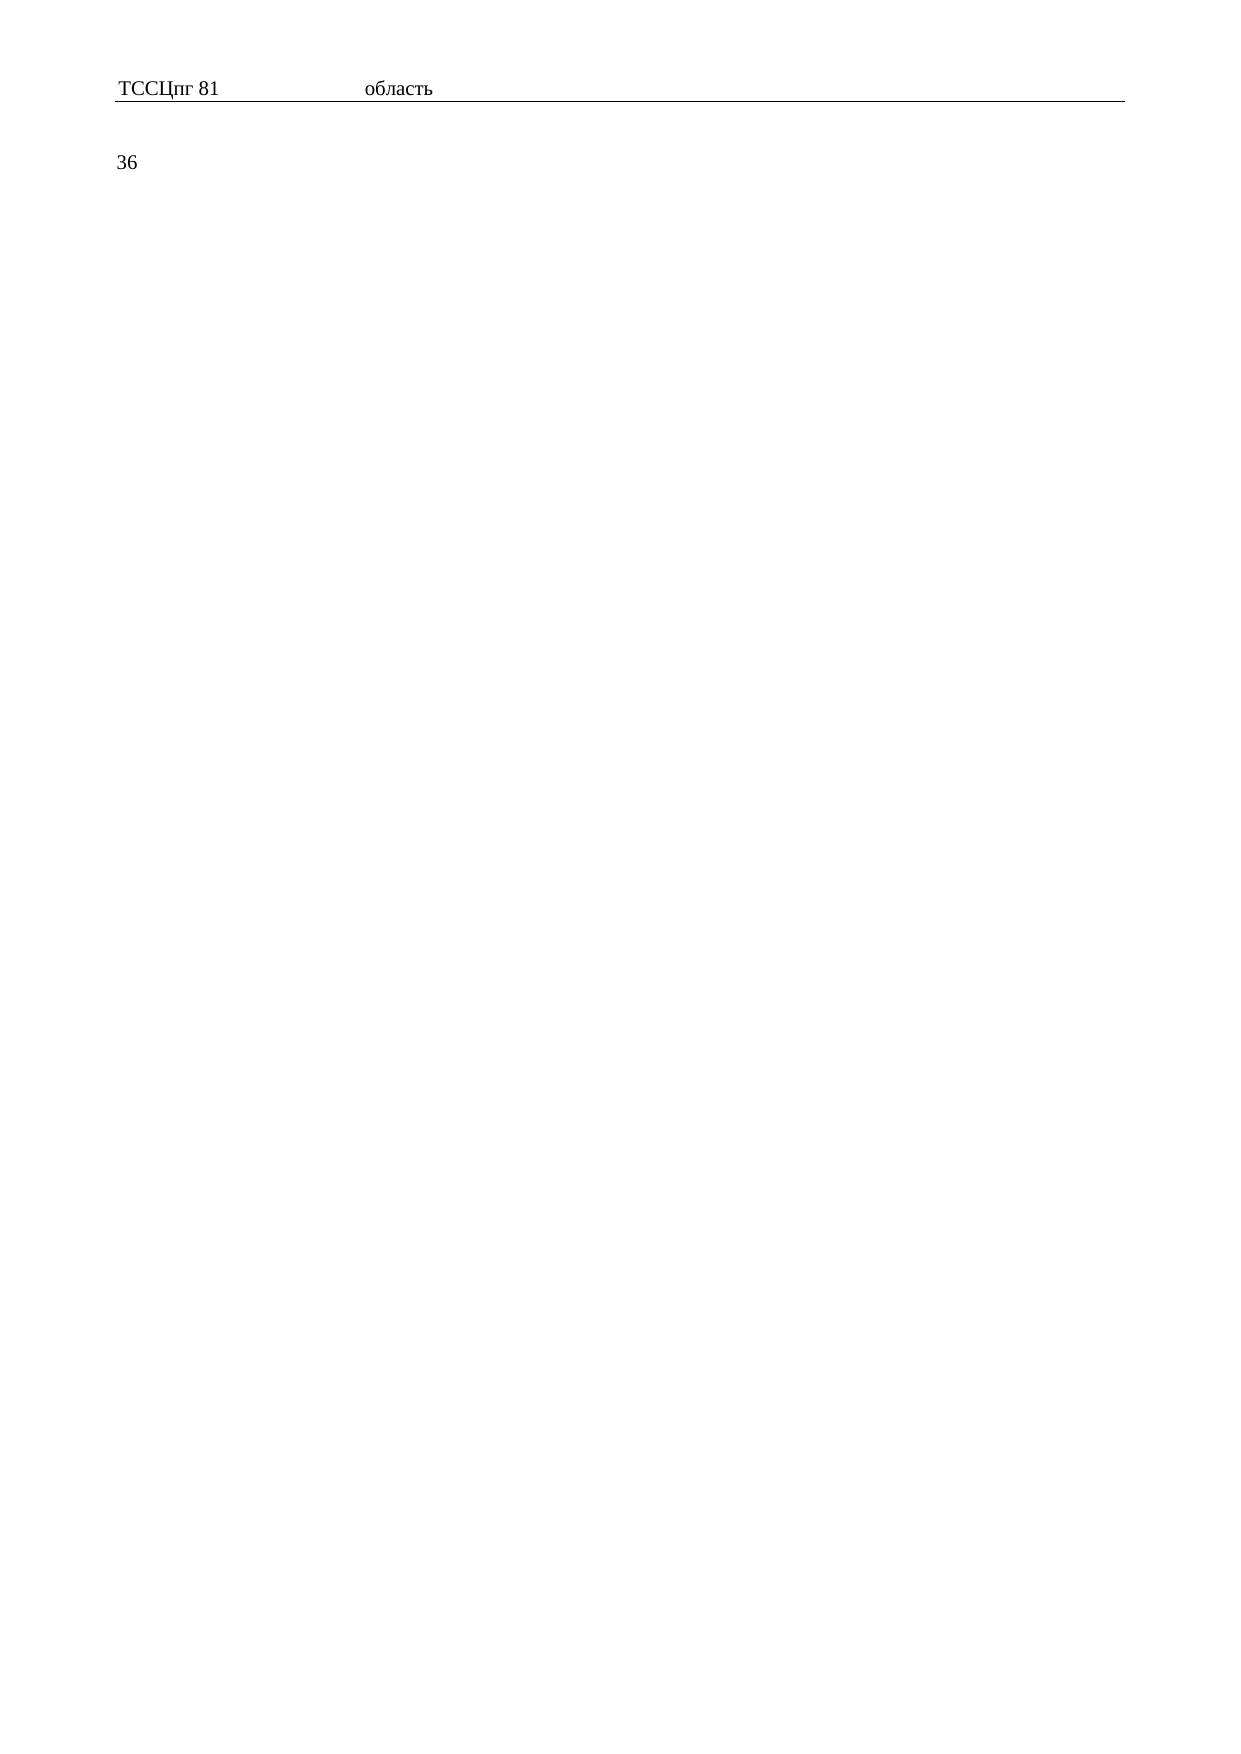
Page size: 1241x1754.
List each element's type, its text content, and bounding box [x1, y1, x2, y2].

text 36 [116, 150, 1121, 174]
